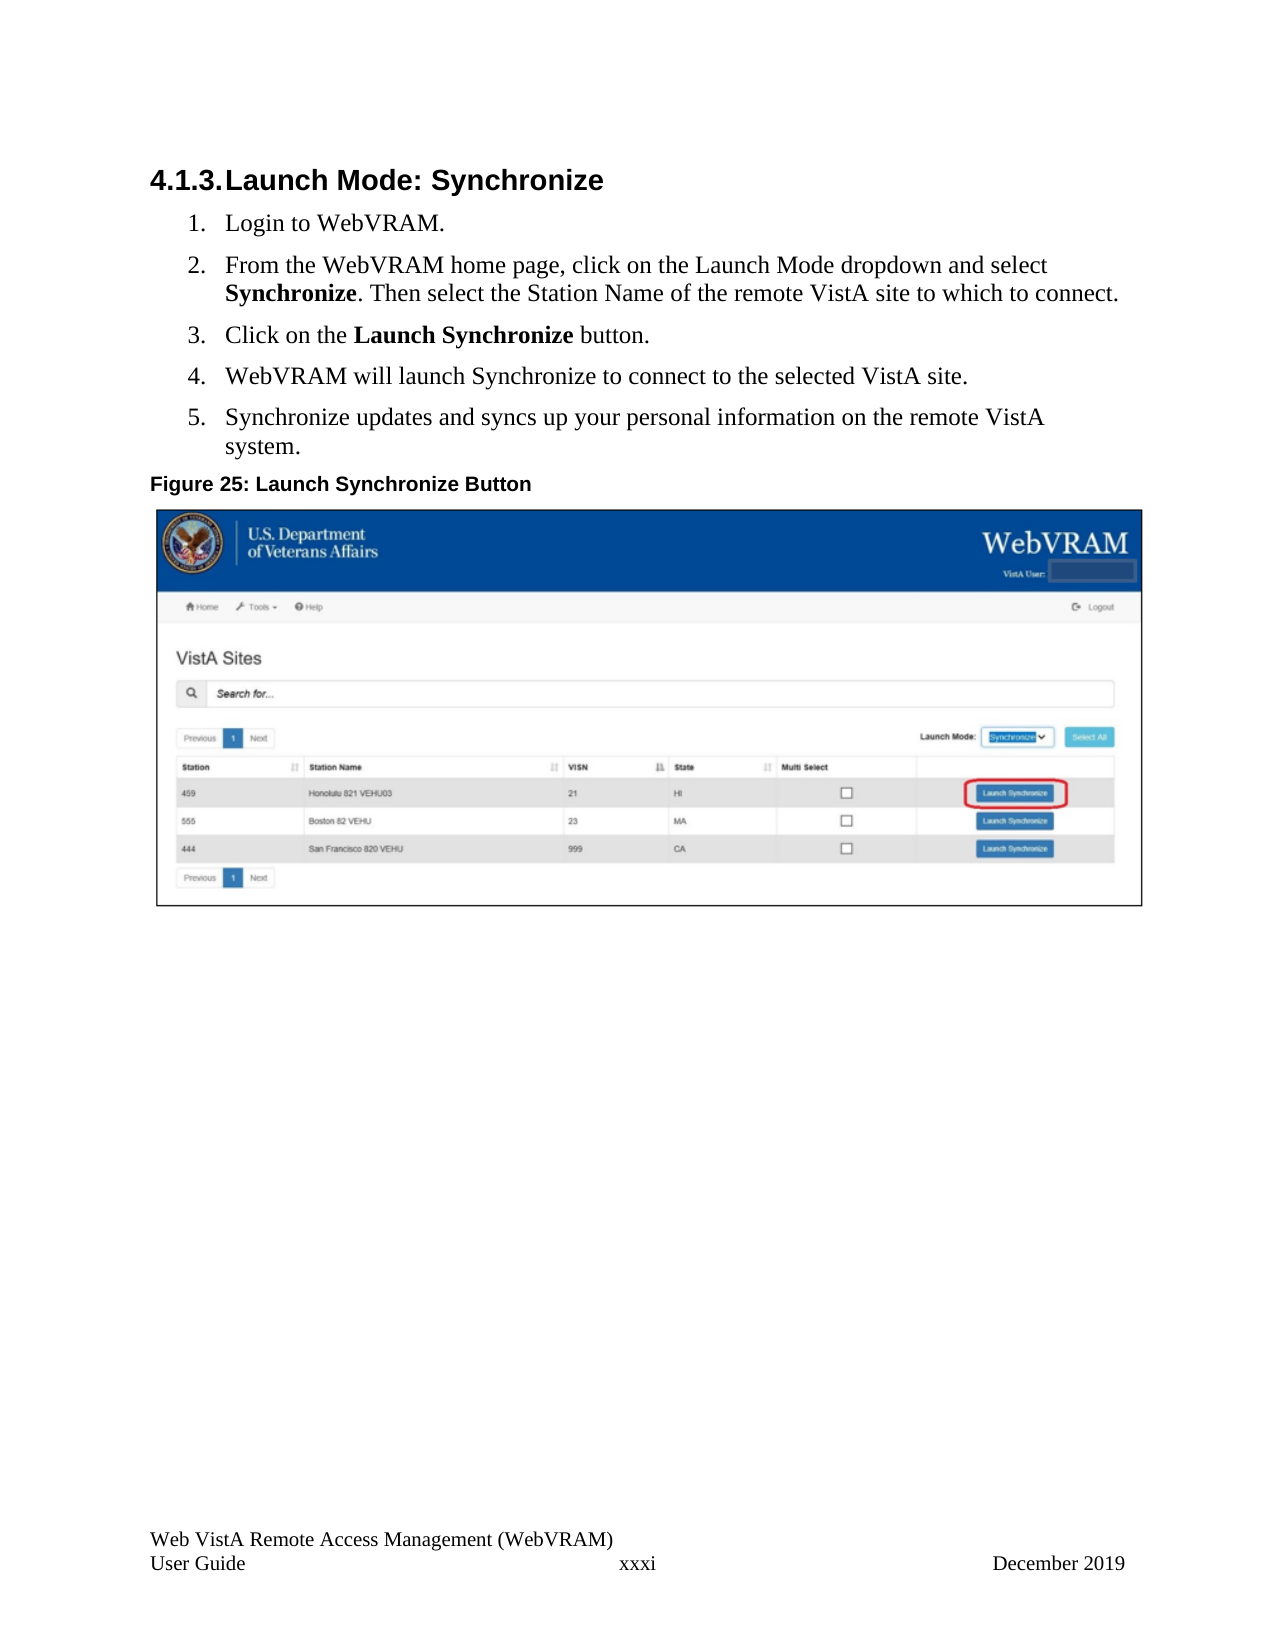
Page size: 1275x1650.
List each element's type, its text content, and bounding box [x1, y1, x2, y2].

list WebVRAM will launch Synchronize to connect to the selected VistA site. [187, 361, 1125, 390]
subtitle Launch Mode: Synchronize [150, 162, 1125, 196]
list Click on the Launch Synchronize button. [187, 320, 1125, 348]
list Synchronize updates and syncs up your personal information on the remote VistA system. [187, 402, 1125, 460]
list Login to WebVRAM. [187, 208, 1125, 237]
picture [150, 502, 1150, 914]
list From the WebVRAM home page, click on the Launch Mode dropdown and select Synchronize. Then select the Station Name of the remote VistA site to which to connect. [187, 250, 1125, 307]
